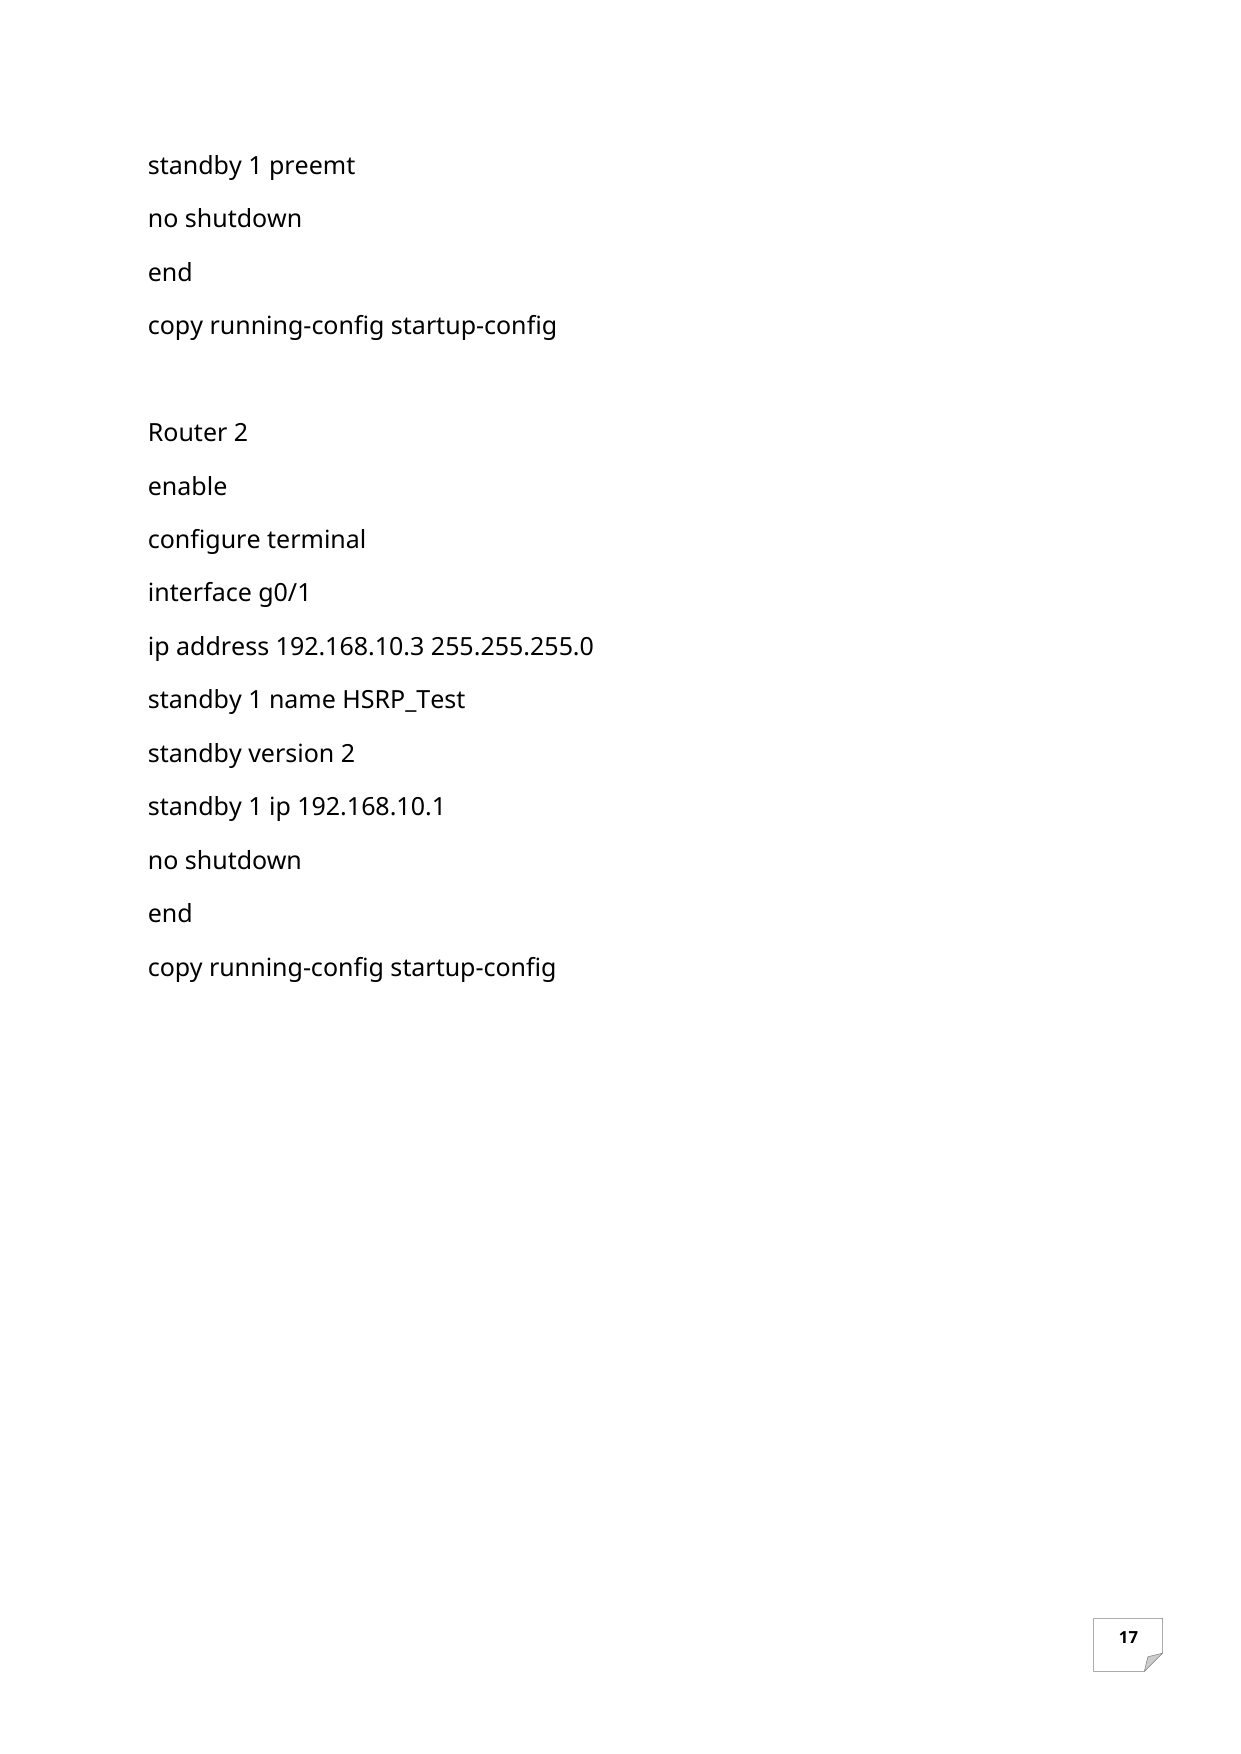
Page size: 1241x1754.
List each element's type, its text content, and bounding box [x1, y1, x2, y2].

text no shutdown [148, 201, 1093, 235]
text enable [148, 468, 1093, 502]
text configure terminal [148, 522, 1093, 556]
text copy running-config startup-config [148, 308, 1093, 342]
text standby 1 ip 192.168.10.1 [148, 789, 1093, 823]
text no shutdown [148, 842, 1093, 876]
text copy running-config startup-config [148, 949, 1093, 983]
text Router 2 [148, 415, 1093, 449]
text standby 1 name HSRP_Test [148, 682, 1093, 716]
text interface g0/1 [148, 575, 1093, 609]
text standby 1 preemt [148, 148, 1093, 182]
text end [148, 254, 1093, 288]
text standby version 2 [148, 735, 1093, 769]
text ip address 192.168.10.3 255.255.255.0 [148, 628, 1093, 663]
text end [148, 896, 1093, 930]
